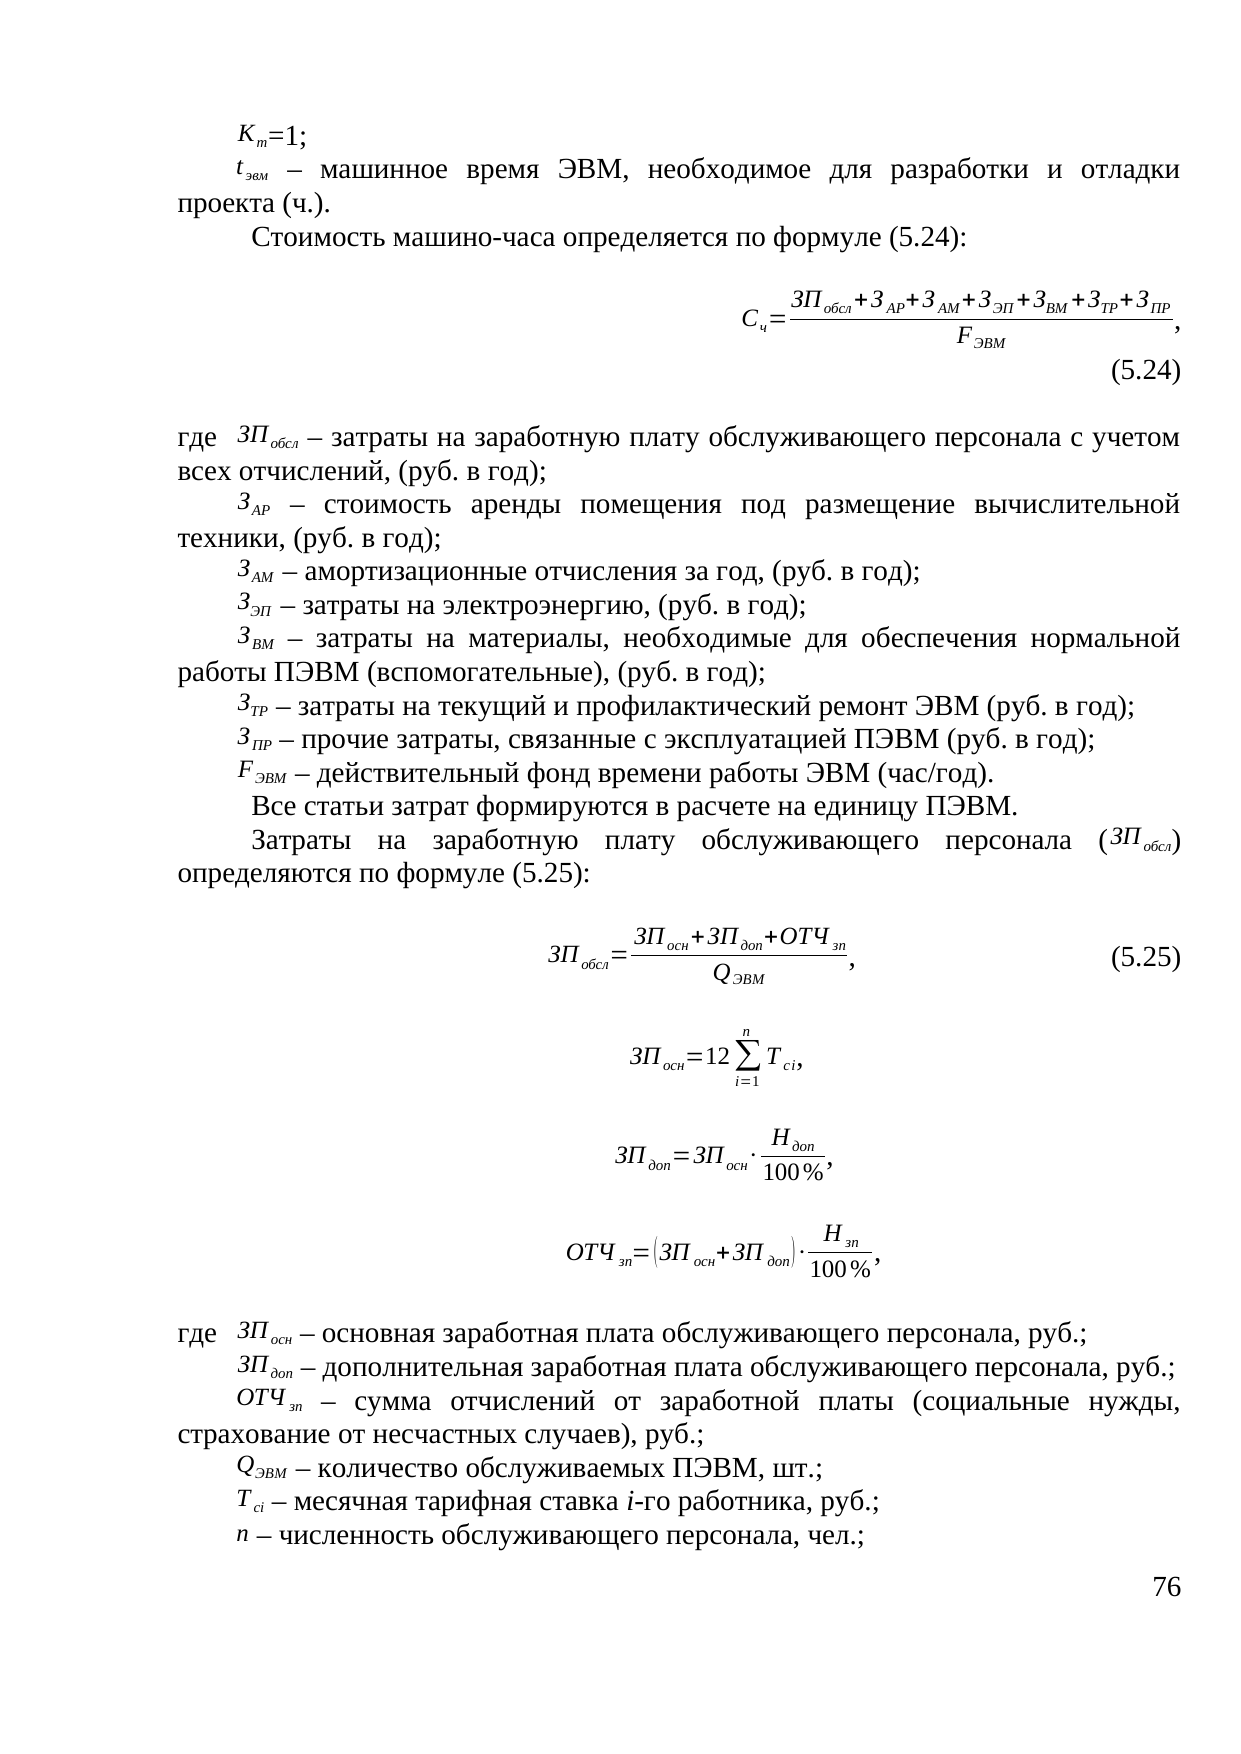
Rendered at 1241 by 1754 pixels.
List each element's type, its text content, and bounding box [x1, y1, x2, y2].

text – машинное время ЭВМ, необходимое для разработки и отладки проекта (ч.). [177, 152, 1181, 219]
text Стоимость машино-часа определяется по формуле (5.24): [177, 219, 1181, 252]
text – количество обслуживаемых ПЭВМ, шт.; [177, 1450, 1181, 1483]
text – дополнительная заработная плата обслуживающего персонала, руб.; [177, 1349, 1181, 1383]
text где – основная заработная плата обслуживающего персонала, руб.; [177, 1316, 1181, 1349]
text – стоимость аренды помещения под размещение вычислительной техники, (руб. в год); [177, 486, 1181, 553]
text – численность обслуживающего персонала, чел.; [177, 1517, 1181, 1550]
text – затраты на текущий и профилактический ремонт ЭВМ (руб. в год); [177, 688, 1181, 721]
text – затраты на материалы, необходимые для обеспечения нормальной работы ПЭВМ (вспомогательные), (руб. в год); [177, 621, 1181, 688]
text – прочие затраты, связанные с эксплуатацией ПЭВМ (руб. в год); [177, 721, 1181, 755]
text , [266, 1123, 1181, 1186]
text , (5.25) [517, 922, 1181, 989]
text где – затраты на заработную плату обслуживающего персонала с учетом всех отчислений, (руб. в год); [177, 419, 1181, 486]
text – действительный фонд времени работы ЭВМ (час/год). [177, 755, 1181, 788]
text – сумма отчислений от заработной платы (социальные нужды, страхование от несчастных случаев), руб.; [177, 1383, 1181, 1450]
text – затраты на электроэнергию, (руб. в год); [177, 587, 1181, 621]
text Все статьи затрат формируются в расчете на единицу ПЭВМ. [177, 788, 1181, 822]
text , (5.24) [458, 286, 1181, 386]
text Затраты на заработную плату обслуживающего персонала () определяются по формуле (5.25): [177, 822, 1181, 889]
text – месячная тарифная ставка i-го работника, руб.; [177, 1483, 1181, 1517]
text =1; [177, 118, 1181, 152]
text , [266, 1219, 1181, 1282]
text – амортизационные отчисления за год, (руб. в год); [177, 553, 1181, 587]
text , [251, 1022, 1181, 1089]
